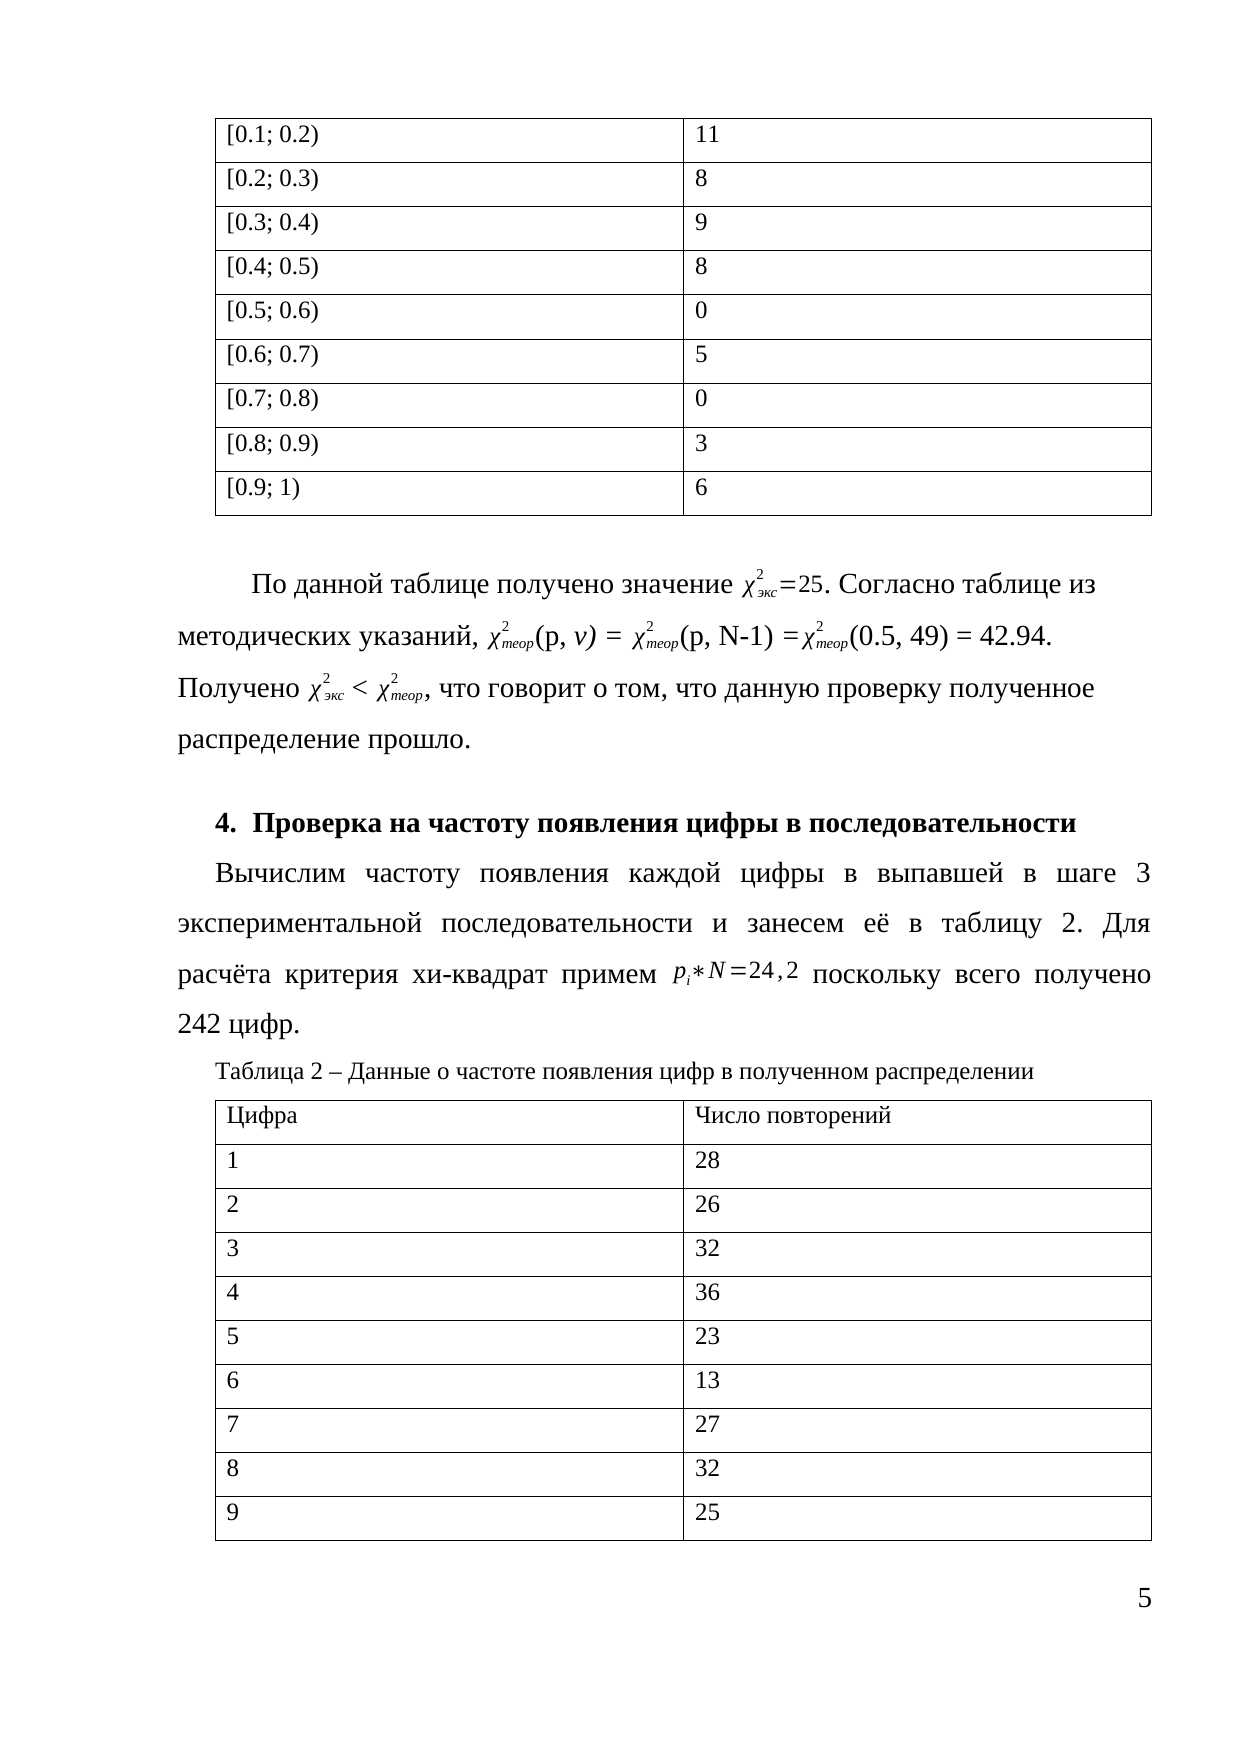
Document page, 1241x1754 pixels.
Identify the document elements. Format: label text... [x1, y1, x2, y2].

table_cell [0.8; 0.9) [216, 428, 683, 471]
text По данной таблице получено значение . Согласно таблице из методических указаний, (p, ν) = (p, N-1) =(0.5, 49) = 42.94. Получено < , что говорит о том, что данную проверку полученное распределение прошло. [177, 566, 1152, 754]
table_cell 13 [684, 1365, 1151, 1408]
table_cell 8 [216, 1453, 683, 1496]
table_header Цифра [216, 1101, 683, 1144]
table_cell 0 [684, 384, 1151, 427]
table_cell 7 [216, 1409, 683, 1452]
table_cell 0 [684, 295, 1151, 338]
table_cell [0.6; 0.7) [216, 340, 683, 382]
table_cell 8 [684, 251, 1151, 294]
table_cell 5 [216, 1321, 683, 1364]
table_cell 1 [216, 1145, 683, 1188]
table_cell 26 [684, 1189, 1151, 1232]
table_header Число повторений [684, 1101, 1151, 1144]
table_cell [0.5; 0.6) [216, 295, 683, 338]
table_cell 9 [216, 1497, 683, 1540]
table_cell [0.2; 0.3) [216, 163, 683, 206]
table_cell [0.7; 0.8) [216, 384, 683, 427]
text Вычислим частоту появления каждой цифры в выпавшей в шаге 3 экспериментальной последовательности и занесем её в таблицу 2. Для расчёта критерия хи-квадрат примем поскольку всего получено 242 цифр. [177, 855, 1152, 1040]
table_cell 23 [684, 1321, 1151, 1364]
table_cell 28 [684, 1145, 1151, 1188]
table_cell 36 [684, 1277, 1151, 1320]
table_cell 6 [684, 472, 1151, 515]
list Проверка на частоту появления цифры в последовательности [215, 805, 1152, 838]
table_cell [0.1; 0.2) [216, 119, 683, 162]
text Таблица 2 – Данные о частоте появления цифр в полученном распределении [215, 1056, 1152, 1085]
table_cell 32 [684, 1233, 1151, 1276]
table_cell 4 [216, 1277, 683, 1320]
table_cell 3 [216, 1233, 683, 1276]
table_cell [0.4; 0.5) [216, 251, 683, 294]
table_cell 5 [684, 340, 1151, 382]
table_cell 11 [684, 119, 1151, 162]
table_cell 32 [684, 1453, 1151, 1496]
table_cell [0.9; 1) [216, 472, 683, 515]
table_cell 27 [684, 1409, 1151, 1452]
table_cell 25 [684, 1497, 1151, 1540]
table_cell 6 [216, 1365, 683, 1408]
table_cell 8 [684, 163, 1151, 206]
table_cell 3 [684, 428, 1151, 471]
table_cell 9 [684, 207, 1151, 250]
table_cell 2 [216, 1189, 683, 1232]
table_cell [0.3; 0.4) [216, 207, 683, 250]
